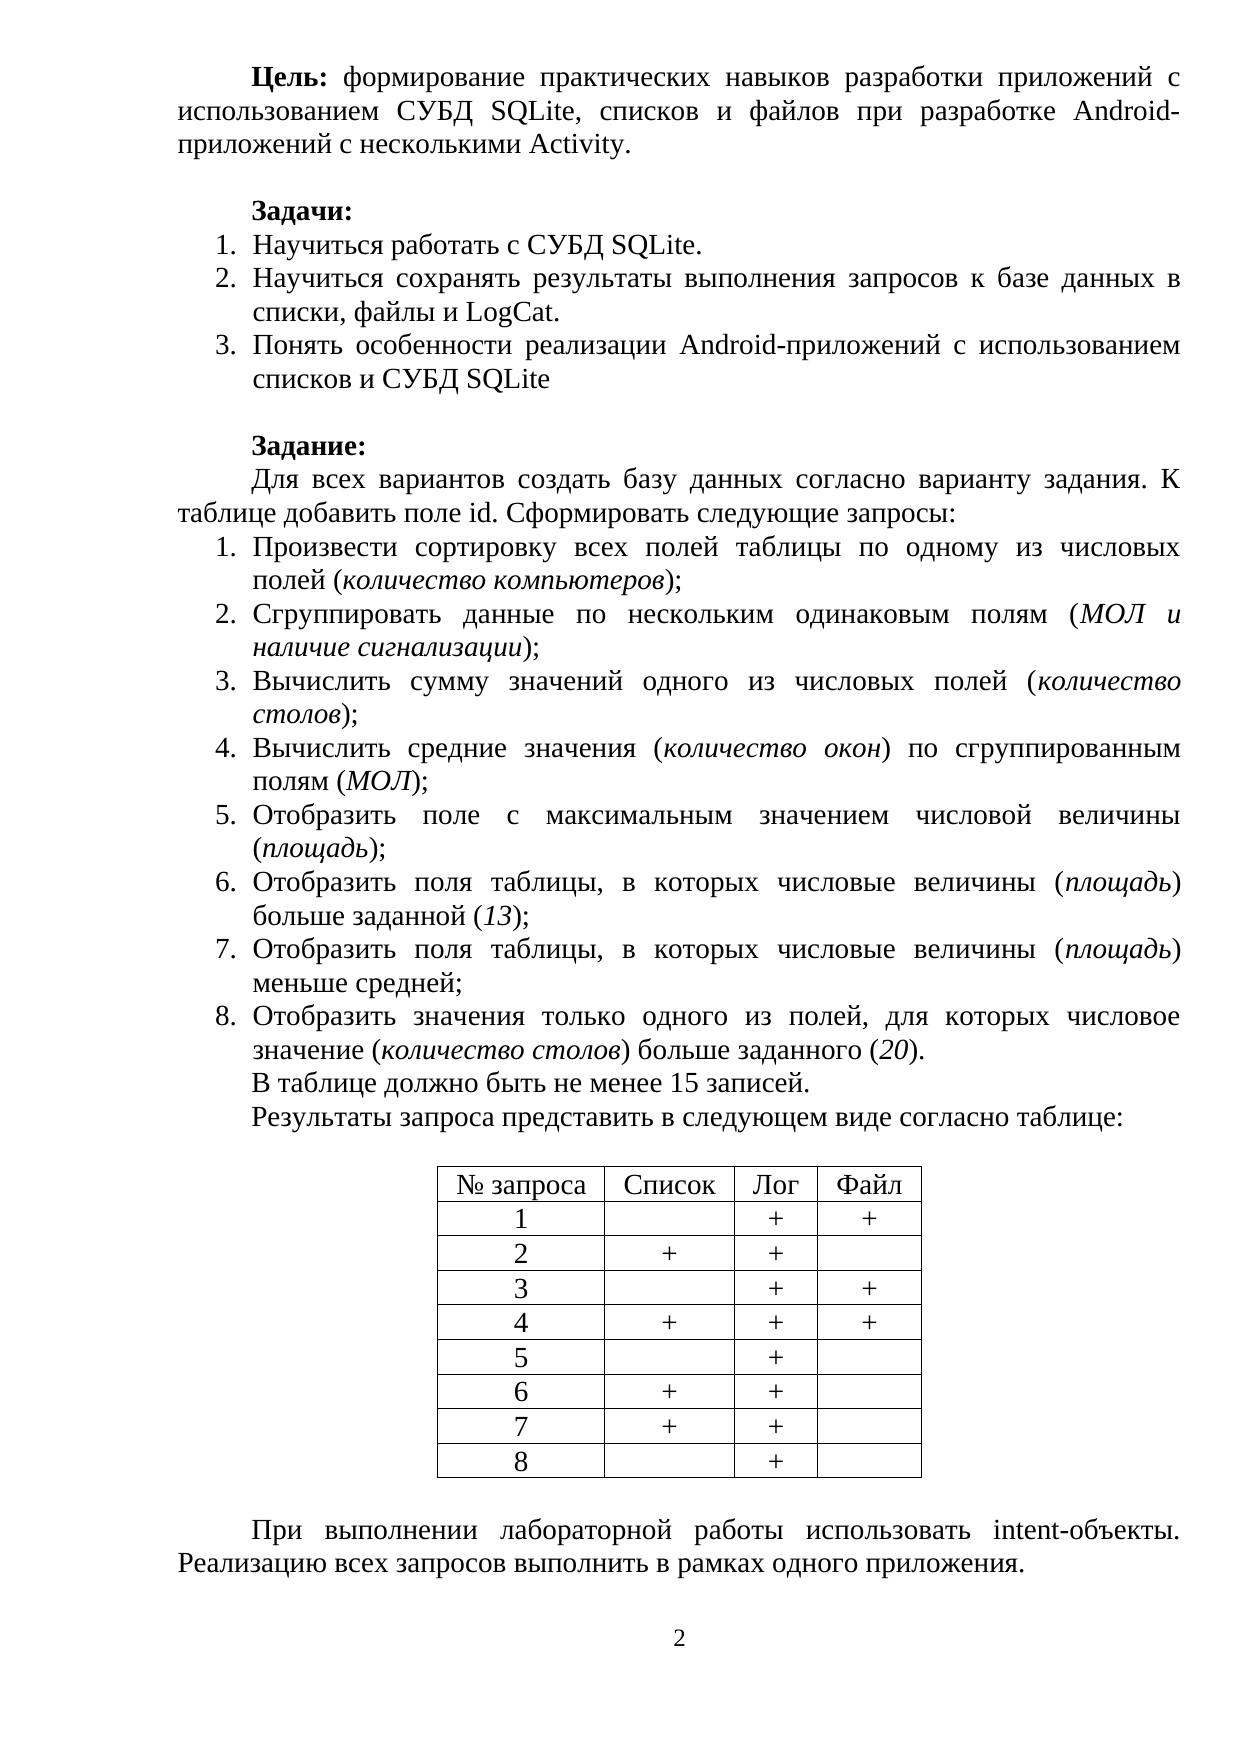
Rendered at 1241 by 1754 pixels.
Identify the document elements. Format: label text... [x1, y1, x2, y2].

table_cell [818, 1375, 921, 1408]
table_cell [605, 1340, 734, 1373]
table_cell 5 [438, 1340, 604, 1373]
text Для всех вариантов создать базу данных согласно варианту задания. К таблице добавить поле id. Сформировать следующие запросы: [177, 462, 1181, 529]
list Отобразить поля таблицы, в которых числовые величины (площадь) меньше средней; [215, 931, 1181, 998]
table_header Лог [735, 1167, 817, 1201]
table_cell 8 [438, 1444, 604, 1477]
list Отобразить поля таблицы, в которых числовые величины (площадь) больше заданной (13); [215, 864, 1181, 931]
list Сгруппировать данные по нескольким одинаковым полям (МОЛ и наличие сигнализации); [215, 596, 1181, 663]
table_cell 3 [438, 1271, 604, 1304]
table_cell + [735, 1409, 817, 1443]
table_cell + [605, 1236, 734, 1270]
table_cell 7 [438, 1409, 604, 1443]
table_header Список [605, 1167, 734, 1201]
table_cell [605, 1271, 734, 1304]
table_cell + [735, 1271, 817, 1304]
table_cell [818, 1444, 921, 1477]
table_cell 4 [438, 1305, 604, 1339]
table_cell + [735, 1375, 817, 1408]
table_cell [605, 1444, 734, 1477]
table_cell + [735, 1202, 817, 1235]
table_cell + [818, 1305, 921, 1339]
text Результаты запроса представить в следующем виде согласно таблице: [177, 1099, 1181, 1132]
table_cell + [735, 1305, 817, 1339]
list Научиться сохранять результаты выполнения запросов к базе данных в списки, файлы и LogCat. [215, 260, 1181, 327]
table_cell [818, 1236, 921, 1270]
list Вычислить средние значения (количество окон) по сгруппированным полям (МОЛ); [215, 730, 1181, 797]
table_cell + [735, 1236, 817, 1270]
text В таблице должно быть не менее 15 записей. [177, 1065, 1181, 1099]
table_cell + [735, 1444, 817, 1477]
list Вычислить сумму значений одного из числовых полей (количество столов); [215, 663, 1181, 730]
table_cell [818, 1340, 921, 1373]
text При выполнении лабораторной работы использовать intent-объекты. Реализацию всех запросов выполнить в рамках одного приложения. [177, 1512, 1181, 1579]
text Задание: [251, 428, 1181, 462]
table_cell + [605, 1305, 734, 1339]
table_cell 1 [438, 1202, 604, 1235]
list Понять особенности реализации Android-приложений с использованием списков и СУБД SQLite [215, 327, 1181, 394]
list Отобразить значения только одного из полей, для которых числовое значение (количество столов) больше заданного (20). [215, 998, 1181, 1065]
table_cell 6 [438, 1375, 604, 1408]
list Отобразить поле с максимальным значением числовой величины (площадь); [215, 797, 1181, 864]
table_cell + [605, 1409, 734, 1443]
table_cell + [605, 1375, 734, 1408]
list Научиться работать с СУБД SQLite. [215, 227, 1181, 260]
table_cell [605, 1202, 734, 1235]
table_cell + [735, 1340, 817, 1373]
table_cell + [818, 1202, 921, 1235]
table_cell [818, 1409, 921, 1443]
table_header Файл [818, 1167, 921, 1201]
text Цель: формирование практических навыков разработки приложений с использованием СУБД SQLite, списков и файлов при разработке Android-приложений с несколькими Activity. [177, 59, 1181, 160]
table_cell + [818, 1271, 921, 1304]
table_header № запроса [438, 1167, 604, 1201]
text Задачи: [177, 193, 1181, 227]
list Произвести сортировку всех полей таблицы по одному из числовых полей (количество компьютеров); [215, 529, 1181, 596]
table_cell 2 [438, 1236, 604, 1270]
